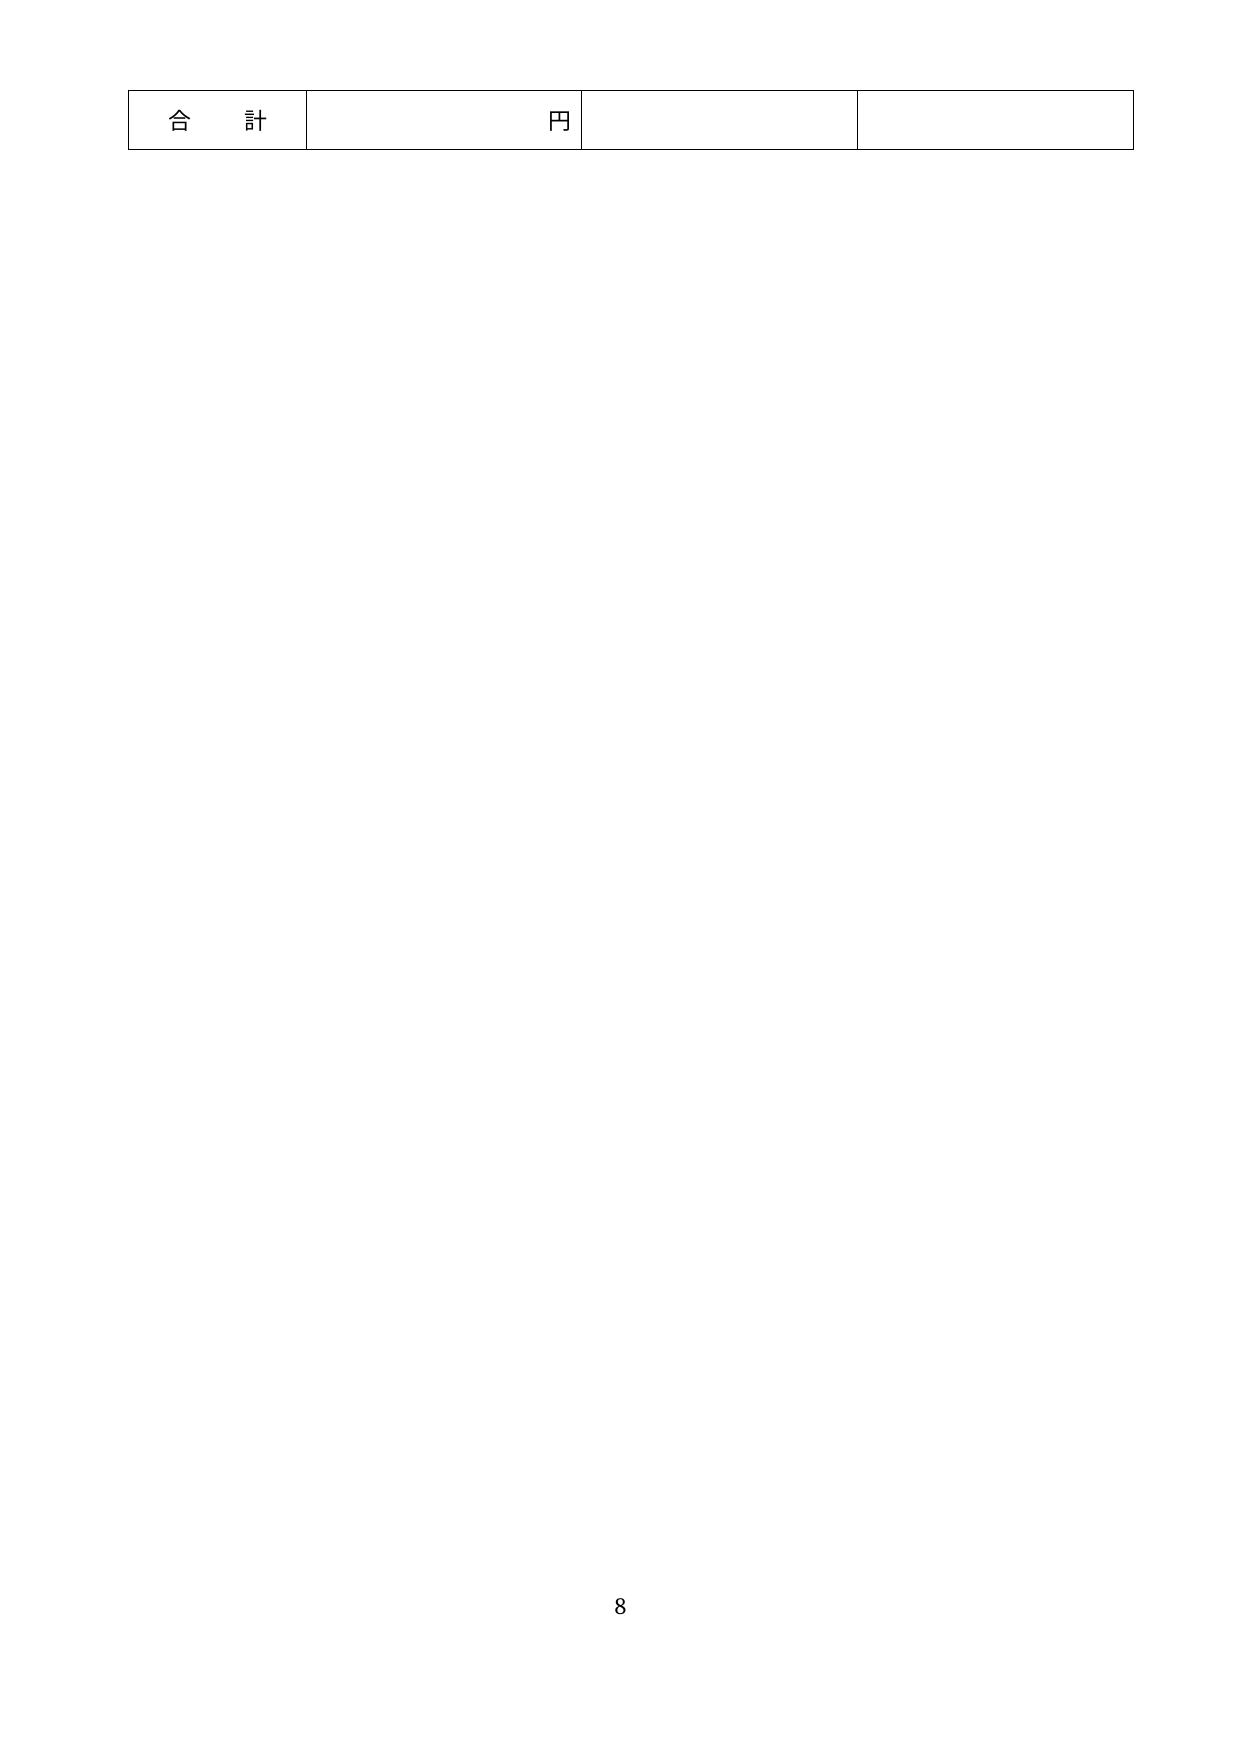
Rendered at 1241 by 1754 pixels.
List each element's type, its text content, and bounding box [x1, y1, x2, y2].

table_cell 合計 [129, 91, 306, 149]
table_cell 円 [307, 91, 581, 149]
table_cell [858, 91, 1133, 149]
table_cell [582, 91, 857, 149]
